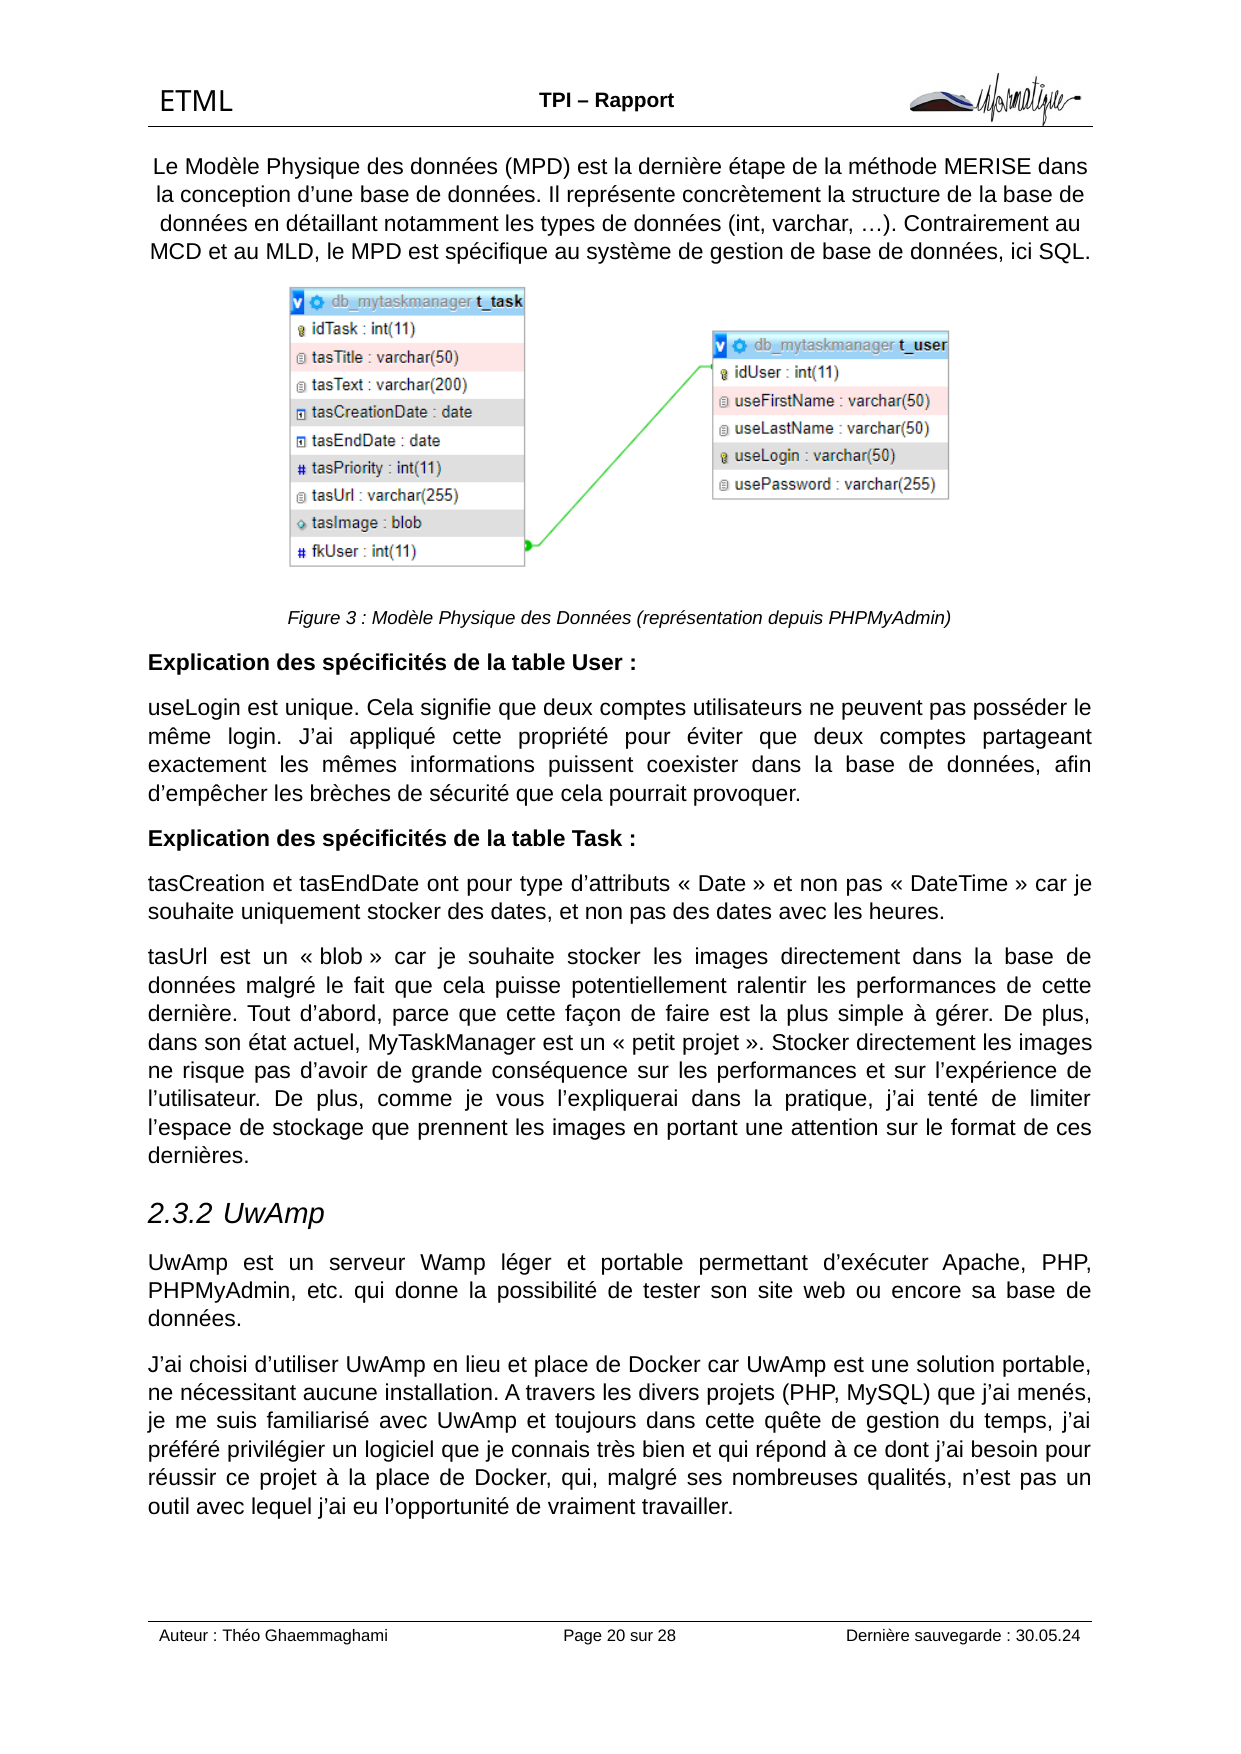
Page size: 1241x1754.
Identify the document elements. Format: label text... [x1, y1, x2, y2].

picture [270, 266, 970, 588]
text tasCreation et tasEndDate ont pour type d’attributs « Date » et non pas « DateTime » car je souhaite uniquement stocker des dates, et non pas des dates avec les heures. [148, 870, 1093, 924]
text J’ai choisi d’utiliser UwAmp en lieu et place de Docker car UwAmp est une solution portable, ne nécessitant aucune installation. A travers les divers projets (PHP, MySQL) que j’ai menés, je me suis familiarisé avec UwAmp et toujours dans cette quête de gestion du temps, j’ai préféré privilégier un logiciel que je connais très bien et qui répond à ce dont j’ai besoin pour réussir ce projet à la place de Docker, qui, malgré ses nombreuses qualités, n’est pas un outil avec lequel j’ai eu l’opportunité de vraiment travailler. [148, 1351, 1093, 1519]
text Explication des spécificités de la table User : [148, 649, 1093, 675]
text useLogin est unique. Cela signifie que deux comptes utilisateurs ne peuvent pas posséder le même login. J’ai appliqué cette propriété pour éviter que deux comptes partageant exactement les mêmes informations puissent coexister dans la base de données, afin d’empêcher les brèches de sécurité que cela pourrait provoquer. [148, 694, 1093, 806]
subtitle UwAmp [148, 1196, 1093, 1229]
text UwAmp est un serveur Wamp léger et portable permettant d’exécuter Apache, PHP, PHPMyAdmin, etc. qui donne la possibilité de tester son site web ou encore sa base de données. [148, 1248, 1093, 1332]
picture [909, 73, 1082, 126]
text Explication des spécificités de la table Task : [148, 824, 1093, 851]
text Figure 3 : Modèle Physique des Données (représentation depuis PHPMyAdmin) [148, 607, 1093, 628]
text tasUrl est un « blob » car je souhaite stocker les images directement dans la base de données malgré le fait que cela puisse potentiellement ralentir les performances de cette dernière. Tout d’abord, parce que cette façon de faire est la plus simple à gérer. De plus, dans son état actuel, MyTaskManager est un « petit projet ». Stocker directement les images ne risque pas d’avoir de grande conséquence sur les performances et sur l’expérience de l’utilisateur. De plus, comme je vous l’expliquerai dans la pratique, j’ai tenté de limiter l’espace de stockage que prennent les images en portant une attention sur le format de ces dernières. [148, 943, 1093, 1169]
